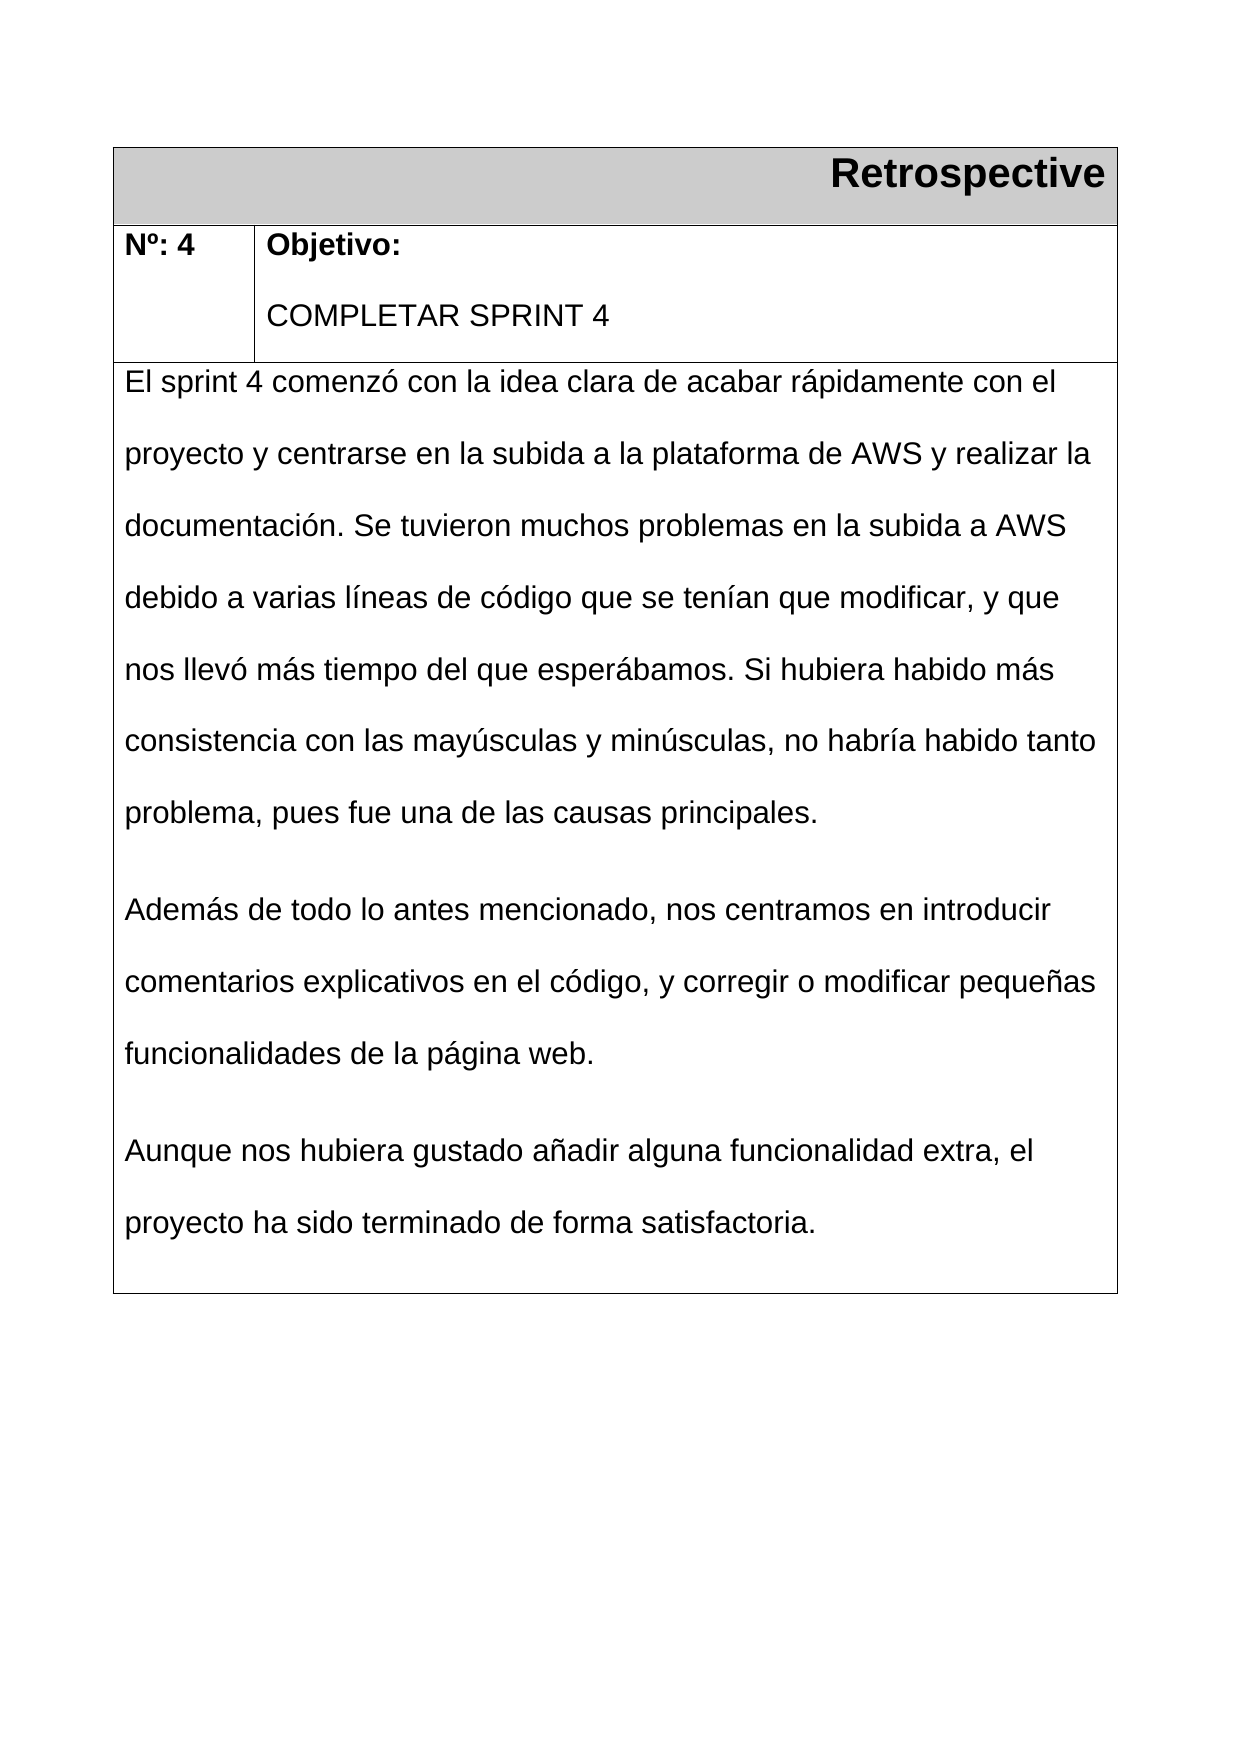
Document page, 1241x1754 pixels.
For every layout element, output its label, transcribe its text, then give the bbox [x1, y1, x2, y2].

table_header Retrospective [114, 148, 1117, 224]
table_cell Objetivo: COMPLETAR SPRINT 4 [255, 226, 1117, 362]
table_cell Nº: 4 [114, 226, 254, 362]
table_cell El sprint 4 comenzó con la idea clara de acabar rápidamente con el proyecto y centrarse en la subida a la plataforma de AWS y realizar la documentación. Se tuvieron muchos problemas en la subida a AWS debido a varias líneas de código que se tenían que modificar, y que nos llevó más tiempo del que esperábamos. Si hubiera habido más consistencia con las mayúsculas y minúsculas, no habría habido tanto problema, pues fue una de las causas principales. Además de todo lo antes mencionado, nos centramos en introducir comentarios explicativos en el código, y corregir o modificar pequeñas funcionalidades de la página web. Aunque nos hubiera gustado añadir alguna funcionalidad extra, el proyecto ha sido terminado de forma satisfactoria. [114, 363, 1117, 1293]
